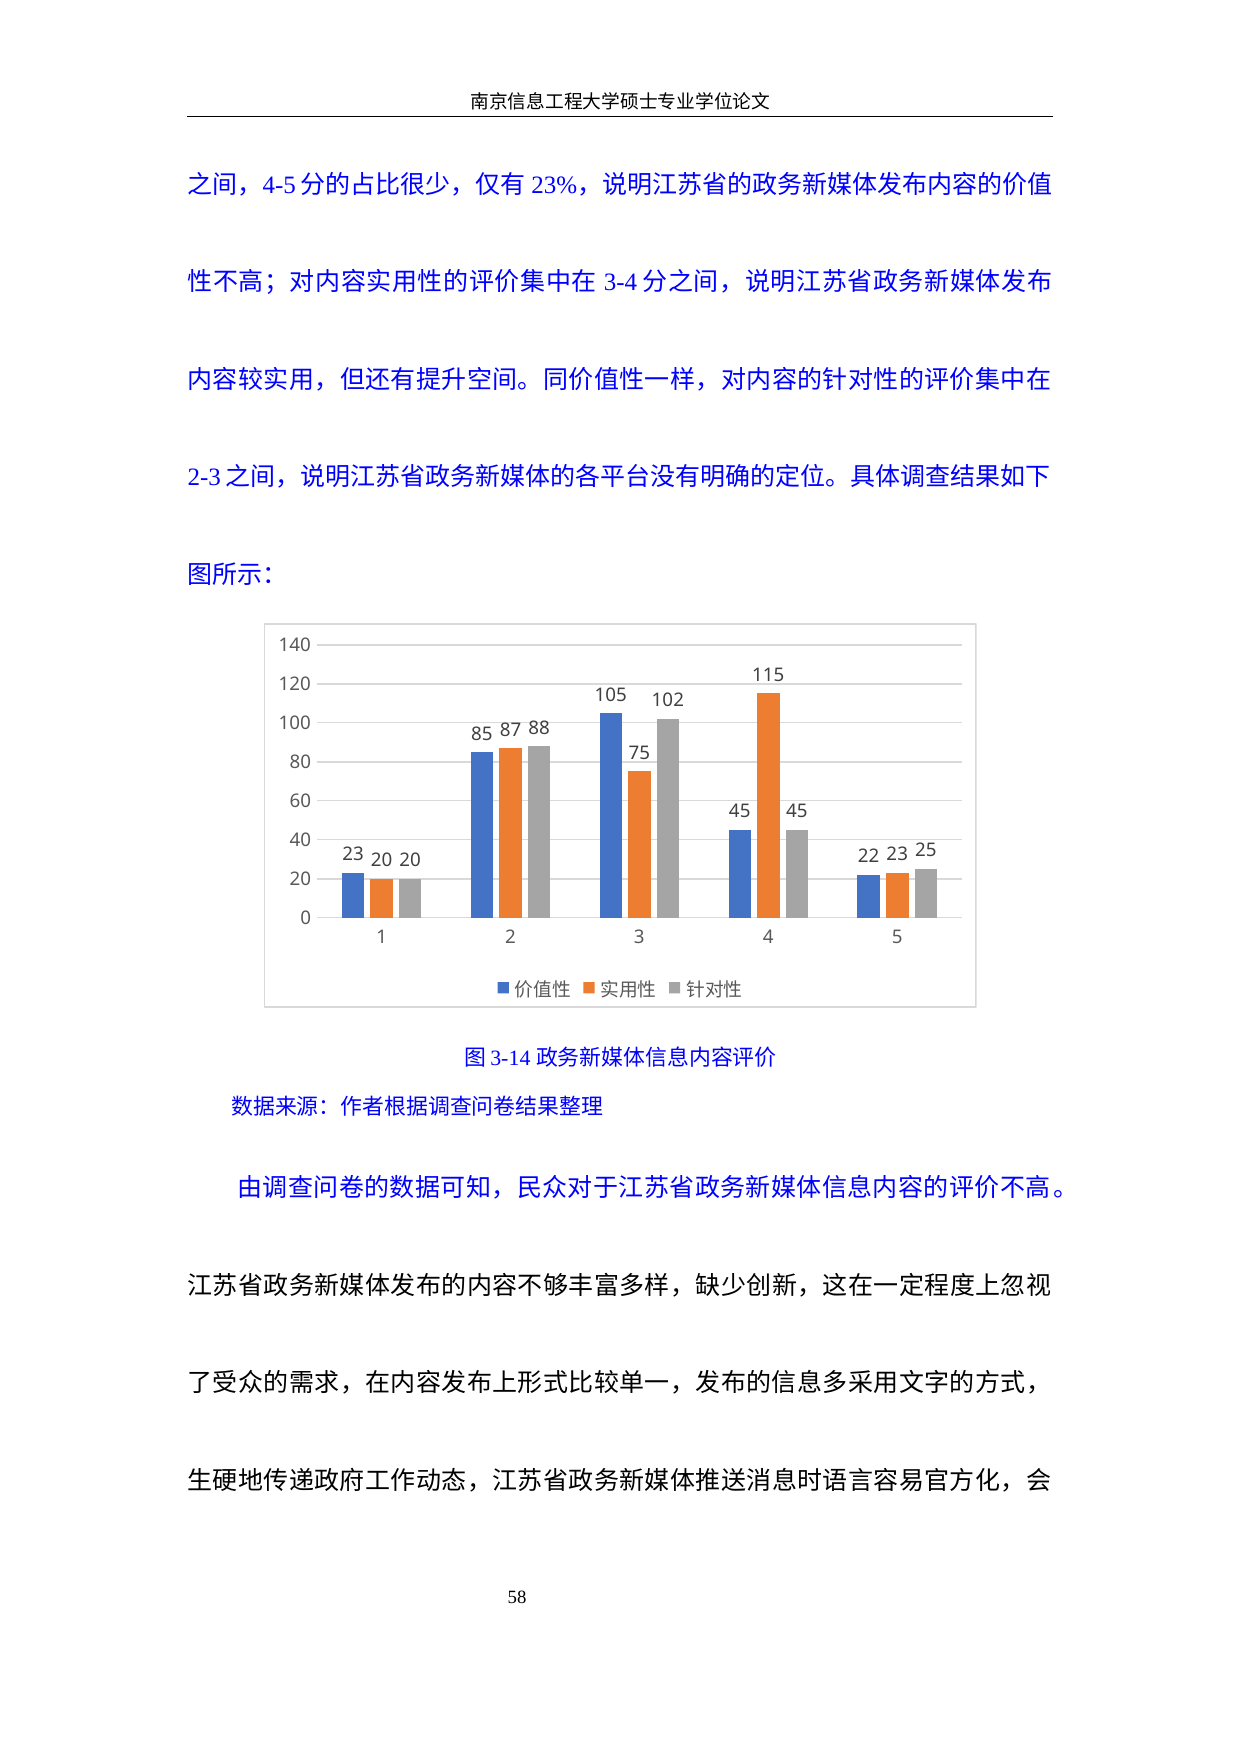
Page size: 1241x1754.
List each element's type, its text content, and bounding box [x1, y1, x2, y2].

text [187, 150, 1053, 605]
text 数据来源：作者根据调查问卷结果整理 [187, 1088, 1053, 1121]
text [187, 1153, 1053, 1511]
text 图3-14 政务新媒体信息内容评价 [187, 1040, 1053, 1072]
